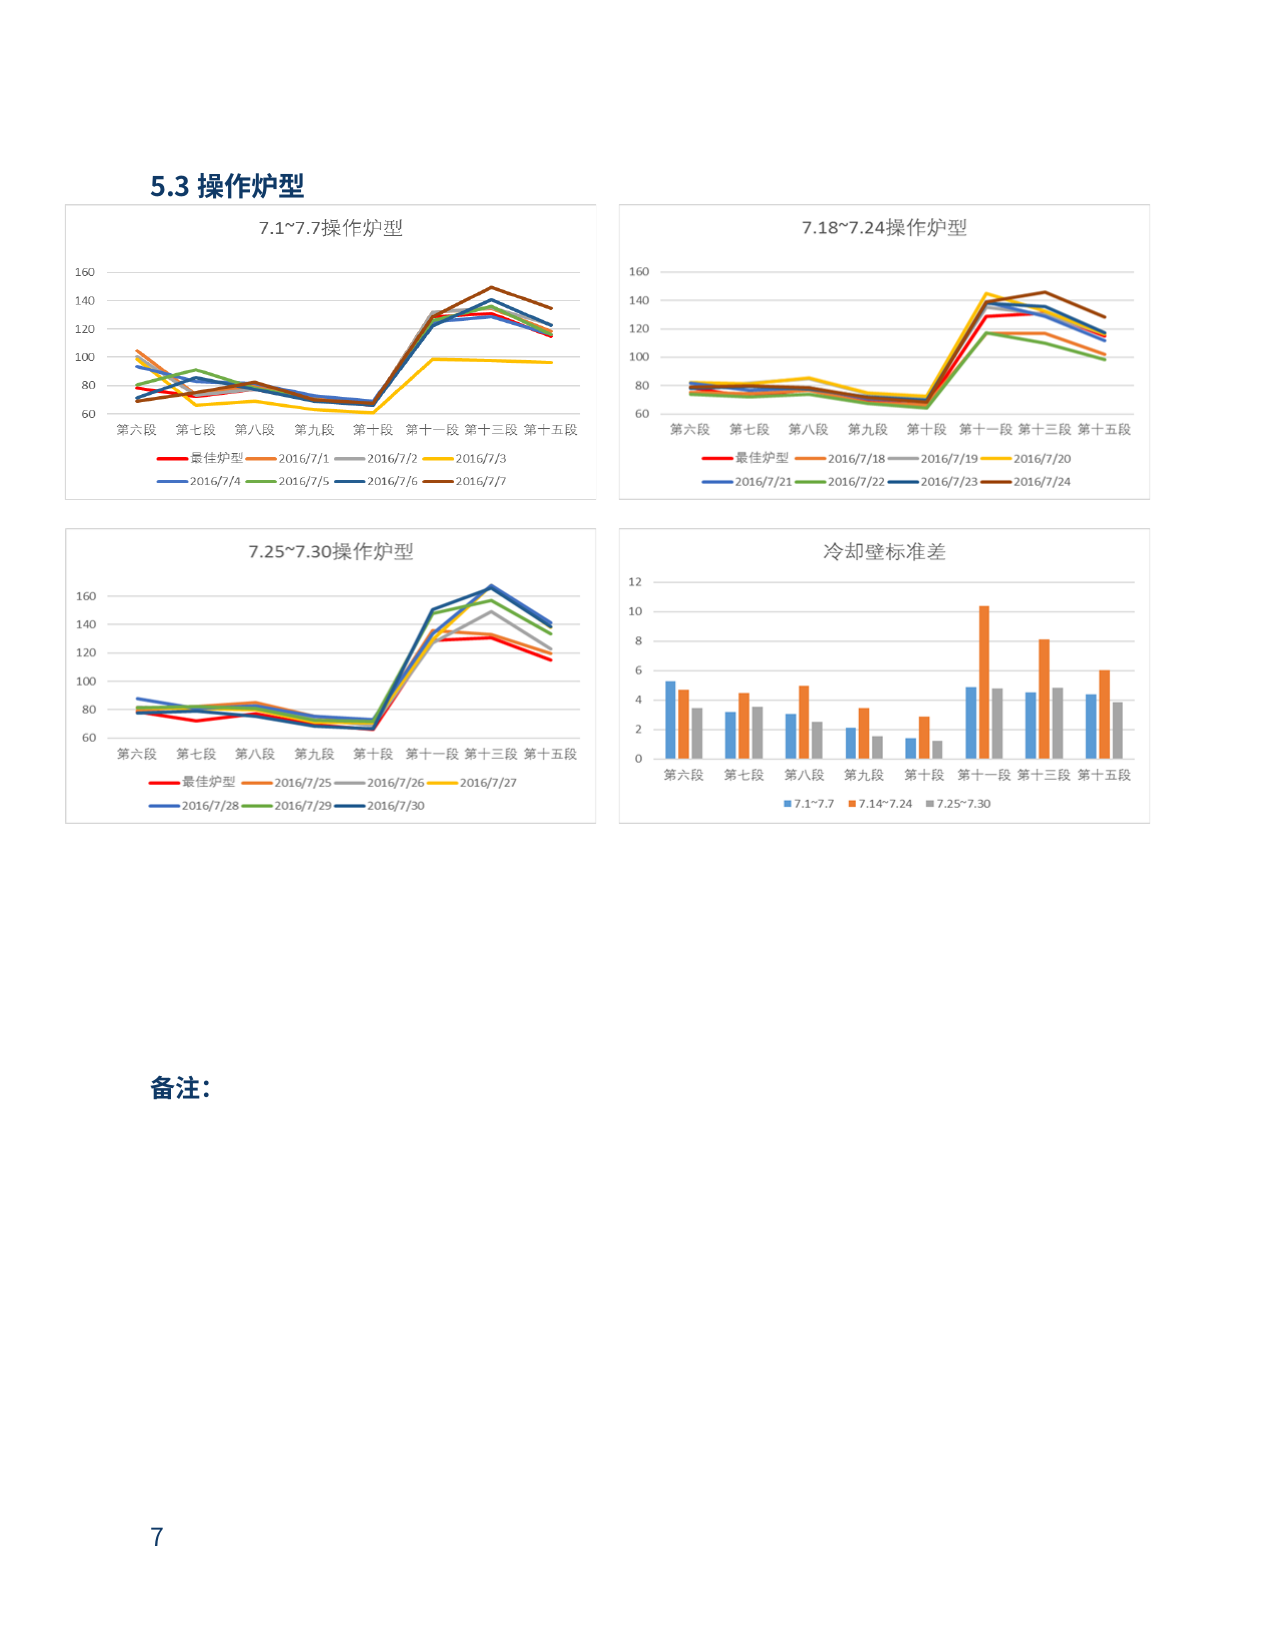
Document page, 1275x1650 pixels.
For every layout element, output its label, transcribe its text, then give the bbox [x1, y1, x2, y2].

subtitle 5.3 操作炉型 [150, 165, 1065, 204]
picture [64, 204, 597, 500]
picture [618, 528, 1150, 824]
table_cell [608, 529, 1161, 851]
table_header [54, 204, 607, 528]
picture [618, 204, 1150, 500]
picture [65, 528, 597, 824]
table_header [608, 204, 1161, 528]
text 备注： [150, 1069, 1065, 1105]
table_cell [54, 529, 607, 851]
